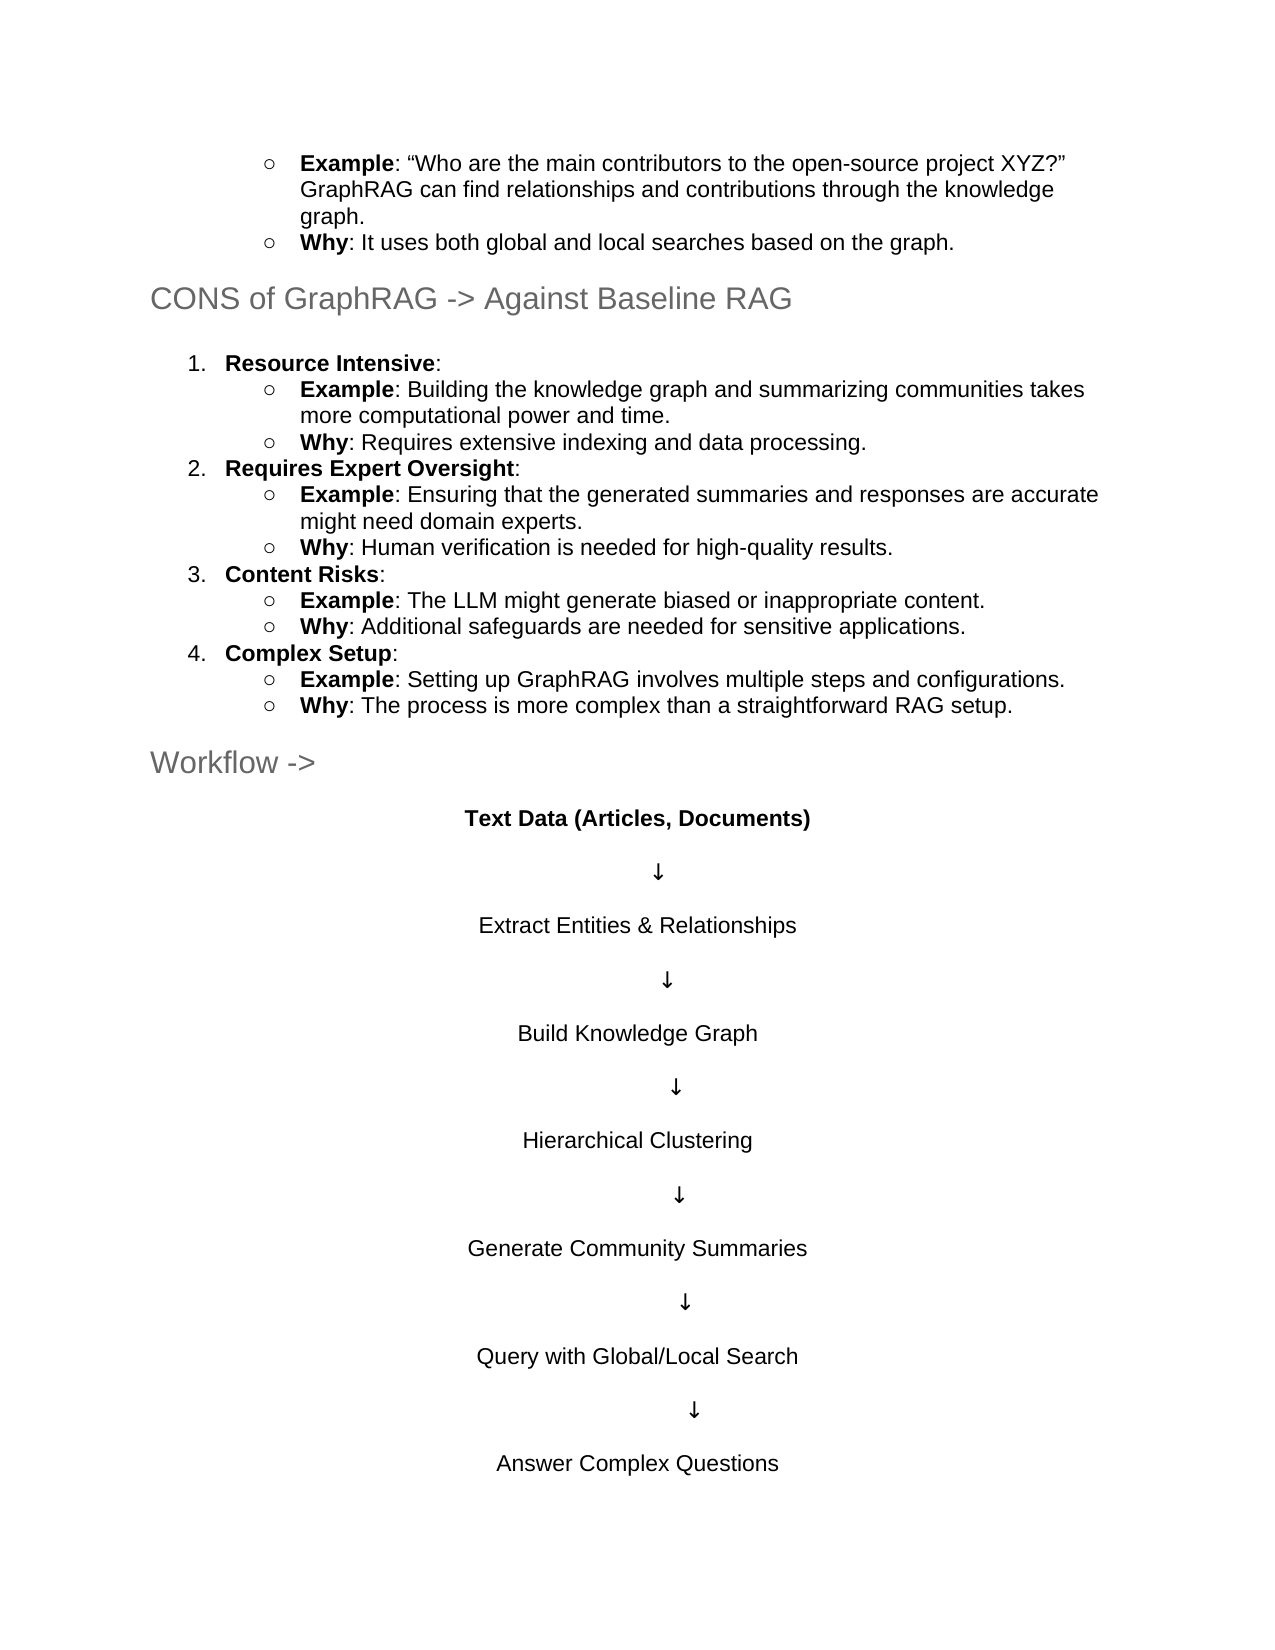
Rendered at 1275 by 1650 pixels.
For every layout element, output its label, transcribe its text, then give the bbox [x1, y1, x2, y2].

list Example: Ensuring that the generated summaries and responses are accurate might need domain experts. [262, 481, 1125, 534]
text Generate Community Summaries [150, 1235, 1125, 1261]
text ↓ [150, 1071, 1125, 1102]
list Requires Expert Oversight: [187, 455, 1125, 481]
text ↓ [150, 1394, 1125, 1425]
list Example: “Who are the main contributors to the open-source project XYZ?” GraphRAG can find relationships and contributions through the knowledge graph. [262, 150, 1125, 229]
subtitle CONS of GraphRAG -> Against Baseline RAG [150, 280, 1125, 316]
list Complex Setup: [187, 639, 1125, 666]
list Why: Human verification is needed for high-quality results. [262, 534, 1125, 561]
list Why: Requires extensive indexing and data processing. [262, 429, 1125, 455]
subtitle Workflow -> [150, 744, 1125, 779]
text Query with Global/Local Search [150, 1343, 1125, 1369]
text Answer Complex Questions [150, 1450, 1125, 1477]
text ↓ [150, 963, 1125, 995]
text Text Data (Articles, Documents) [150, 804, 1125, 831]
list Example: The LLM might generate biased or inappropriate content. [262, 587, 1125, 613]
list Why: The process is more complex than a straightforward RAG setup. [262, 692, 1125, 719]
text Build Knowledge Graph [150, 1020, 1125, 1046]
text ↓ [150, 1286, 1125, 1318]
text ↓ [150, 1179, 1125, 1210]
text Hierarchical Clustering [150, 1127, 1125, 1154]
list Resource Intensive: [187, 350, 1125, 376]
list Why: It uses both global and local searches based on the graph. [262, 229, 1125, 255]
list Why: Additional safeguards are needed for sensitive applications. [262, 613, 1125, 639]
list Example: Building the knowledge graph and summarizing communities takes more computational power and time. [262, 376, 1125, 429]
text ↓ [150, 856, 1125, 887]
list Example: Setting up GraphRAG involves multiple steps and configurations. [262, 666, 1125, 692]
text Extract Entities & Relationships [150, 912, 1125, 938]
list Content Risks: [187, 561, 1125, 587]
